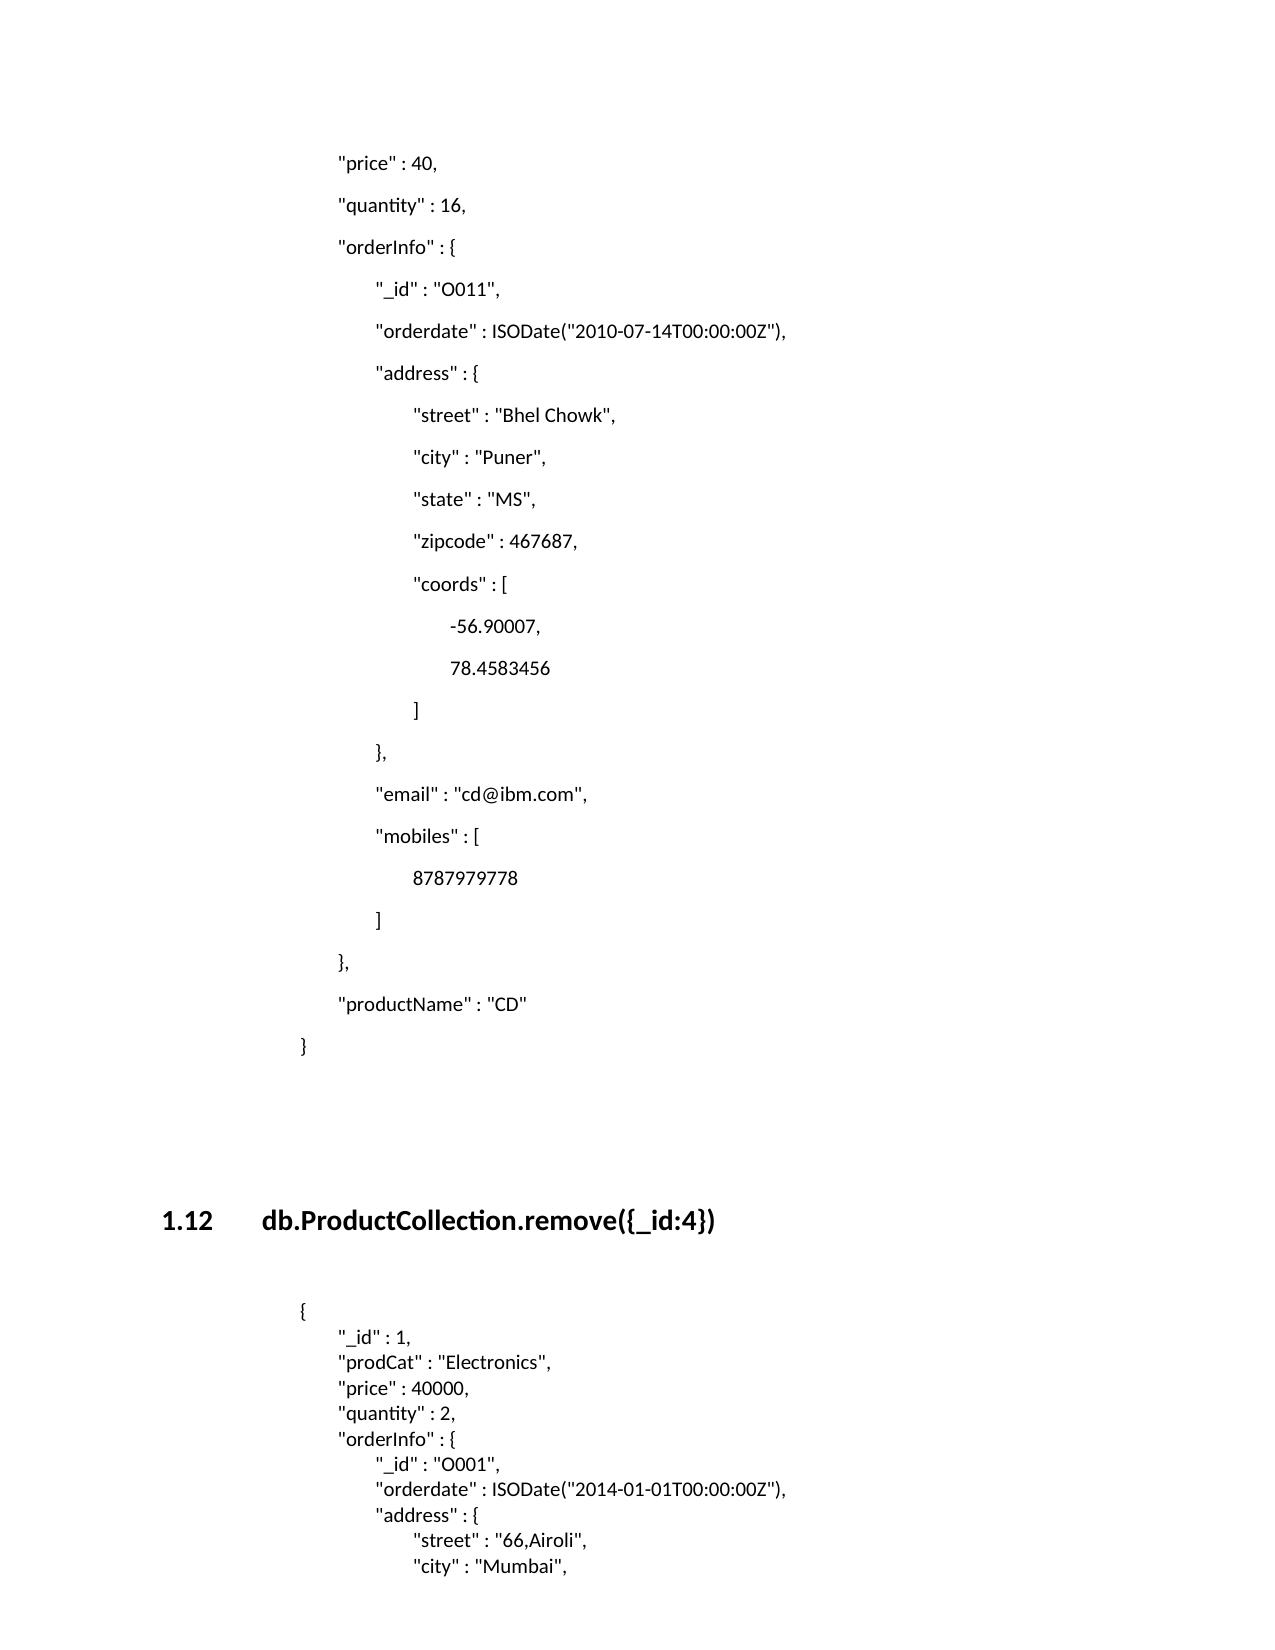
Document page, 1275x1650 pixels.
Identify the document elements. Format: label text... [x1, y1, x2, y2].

text } [300, 1034, 1125, 1059]
text "orderInfo" : { [300, 234, 1125, 259]
text "mobiles" : [ [300, 823, 1125, 849]
list "quantity" : 2, [300, 1400, 1125, 1426]
list db.ProductCollection.remove({_id:4}) [161, 1202, 1125, 1238]
text "zipcode" : 467687, [300, 529, 1125, 554]
text "coords" : [ [300, 571, 1125, 596]
list "orderdate" : ISODate("2014-01-01T00:00:00Z"), [300, 1477, 1125, 1502]
text "email" : "cd@ibm.com", [300, 781, 1125, 807]
list "address" : { [300, 1502, 1125, 1527]
list "street" : "66,Airoli", [300, 1527, 1125, 1553]
text 8787979778 [300, 865, 1125, 891]
text "price" : 40, [300, 150, 1125, 175]
text "productName" : "CD" [300, 992, 1125, 1017]
text -56.90007, [300, 613, 1125, 638]
text "quantity" : 16, [300, 192, 1125, 217]
list "_id" : "O001", [300, 1451, 1125, 1477]
list "prodCat" : "Electronics", [300, 1349, 1125, 1375]
text ] [300, 697, 1125, 722]
text "state" : "MS", [300, 487, 1125, 512]
text "street" : "Bhel Chowk", [300, 402, 1125, 428]
text 78.4583456 [300, 655, 1125, 680]
text }, [300, 739, 1125, 764]
list "price" : 40000, [300, 1375, 1125, 1400]
list "city" : "Mumbai", [300, 1553, 1125, 1578]
list { [300, 1299, 1125, 1324]
text "city" : "Puner", [300, 444, 1125, 470]
text "_id" : "O011", [300, 276, 1125, 302]
text }, [300, 949, 1125, 975]
text "address" : { [300, 360, 1125, 386]
text "orderdate" : ISODate("2010-07-14T00:00:00Z"), [300, 318, 1125, 344]
list "orderInfo" : { [300, 1426, 1125, 1451]
text ] [300, 907, 1125, 933]
list "_id" : 1, [300, 1324, 1125, 1349]
